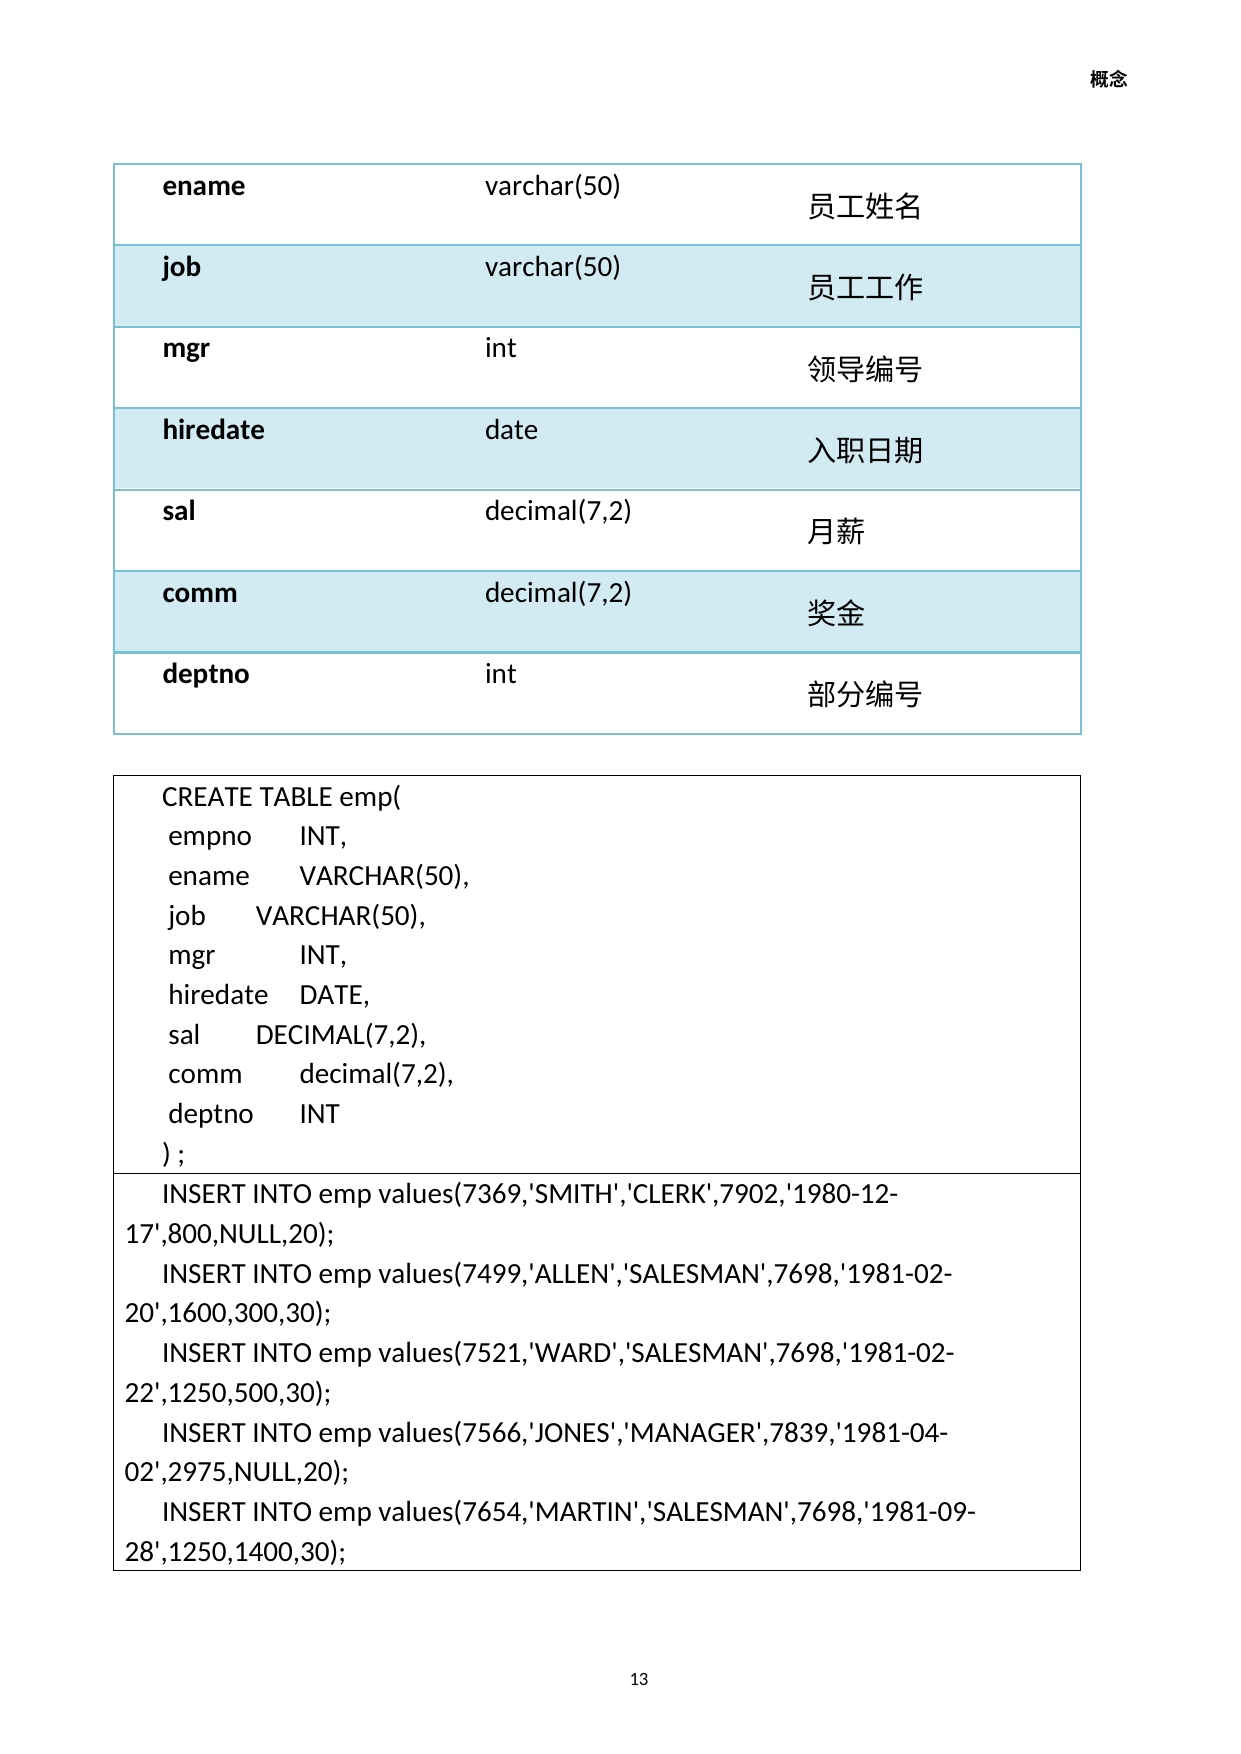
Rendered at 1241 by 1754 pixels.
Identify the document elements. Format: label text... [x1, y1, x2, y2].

table_cell 领导编号 [758, 328, 1080, 407]
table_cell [114, 1174, 1080, 1570]
table_cell date [436, 409, 758, 488]
table_cell varchar(50) [436, 165, 758, 244]
table_cell 员工工作 [758, 246, 1080, 326]
table_cell mgr [115, 328, 436, 407]
table_cell int [436, 654, 758, 733]
table_cell 入职日期 [758, 409, 1080, 488]
table_cell sal [115, 491, 436, 570]
table_cell 部分编号 [758, 654, 1080, 733]
table_cell hiredate [115, 409, 436, 488]
table_cell ename [115, 165, 436, 244]
table_cell job [115, 246, 436, 326]
table_cell decimal(7,2) [436, 572, 758, 651]
table_cell 员工姓名 [758, 165, 1080, 244]
table_cell 月薪 [758, 491, 1080, 570]
table_cell comm [115, 572, 436, 651]
table_cell deptno [115, 654, 436, 733]
table_cell decimal(7,2) [436, 491, 758, 570]
table_cell int [436, 328, 758, 407]
table_cell varchar(50) [436, 246, 758, 326]
table_cell 奖金 [758, 572, 1080, 651]
table_header CREATE TABLE emp( empno INT, ename VARCHAR(50), job VARCHAR(50), mgr INT, hiredate DATE, sal DECIMAL(7,2), comm decimal(7,2), deptno INT ) ; [114, 776, 1080, 1172]
